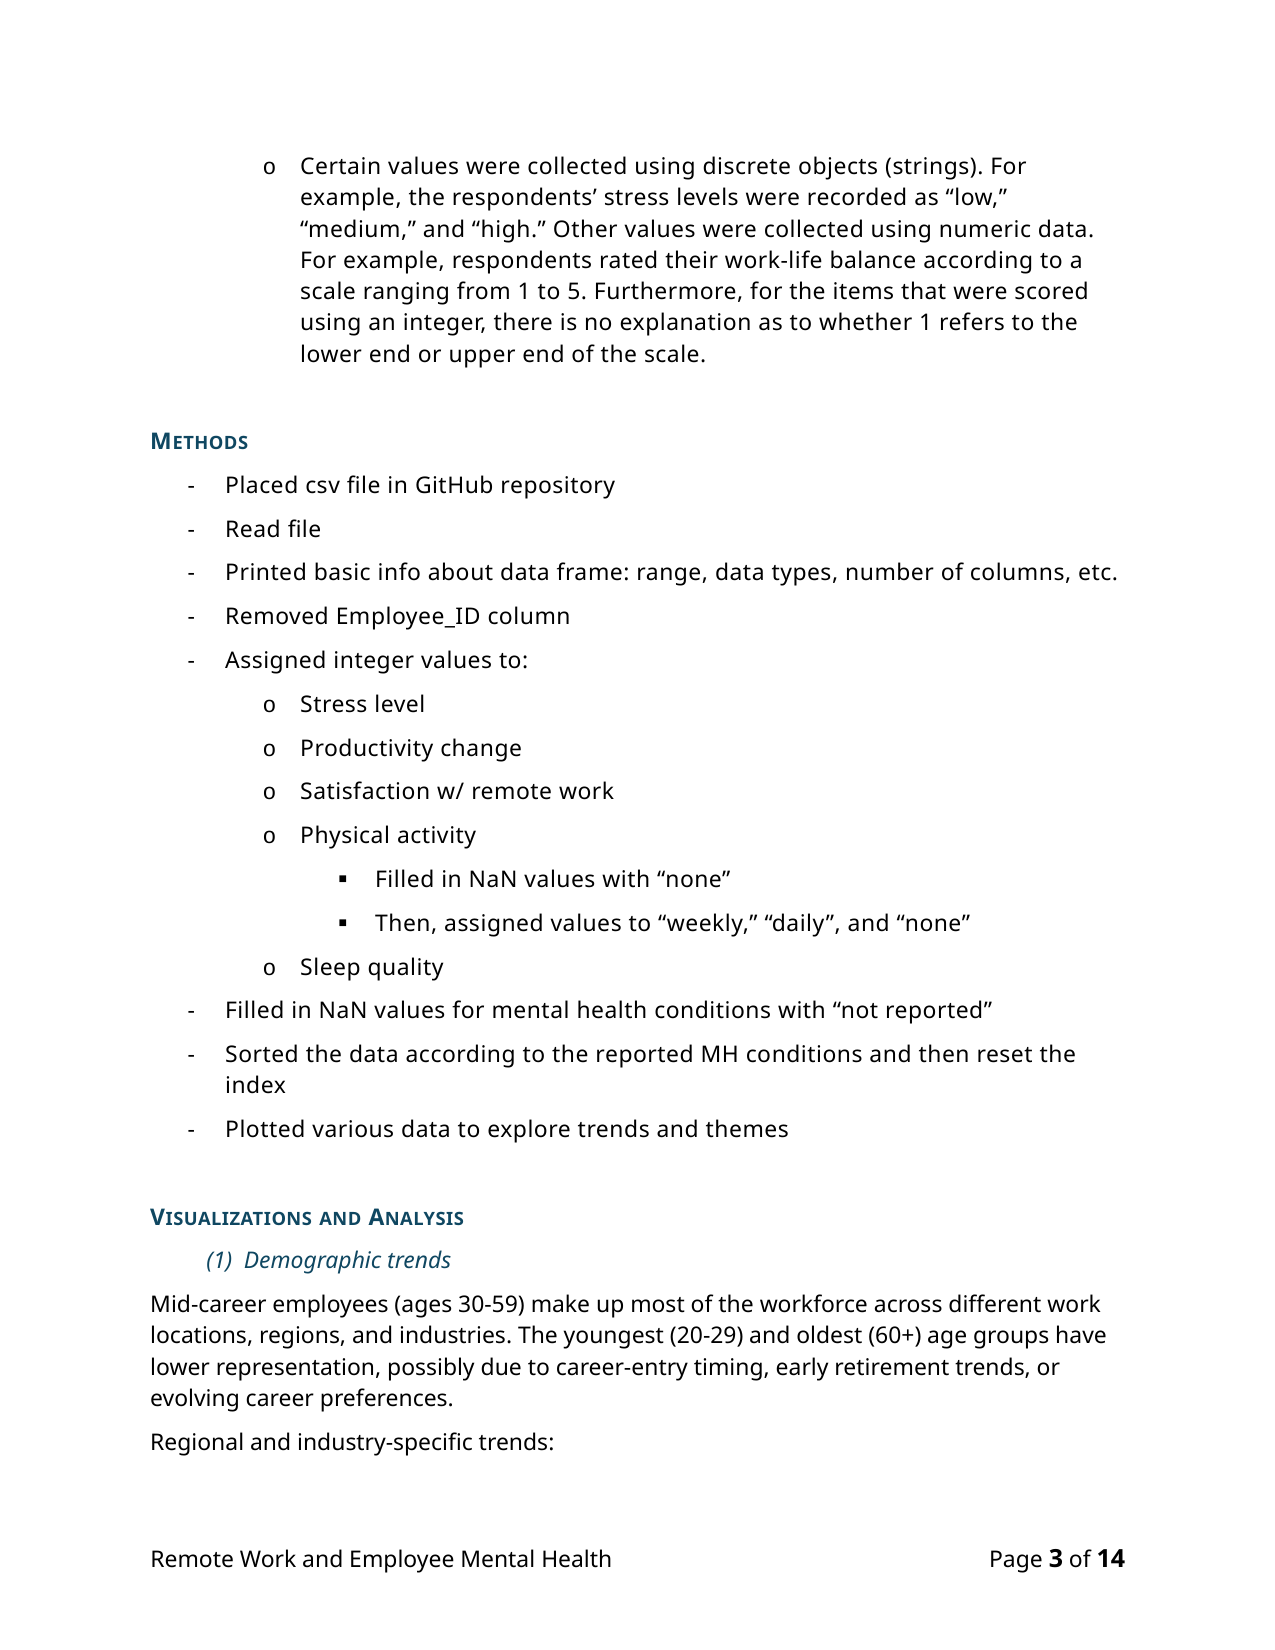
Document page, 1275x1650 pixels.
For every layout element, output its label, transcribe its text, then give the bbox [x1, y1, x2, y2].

list Then, assigned values to “weekly,” “daily”, and “none” [337, 907, 1125, 938]
list Printed basic info about data frame: range, data types, number of columns, etc. [187, 556, 1125, 588]
text Regional and industry-specific trends: [150, 1426, 1125, 1457]
list Physical activity [262, 819, 1125, 851]
list Satisfaction w/ remote work [262, 775, 1125, 807]
list Plotted various data to explore trends and themes [187, 1113, 1125, 1144]
list Demographic trends [206, 1244, 1125, 1276]
list Assigned integer values to: [187, 644, 1125, 675]
list Sorted the data according to the reported MH conditions and then reset the index [187, 1038, 1125, 1101]
list Sleep quality [262, 951, 1125, 982]
list Removed Employee_ID column [187, 600, 1125, 631]
list Stress level [262, 688, 1125, 719]
list Certain values were collected using discrete objects (strings). For example, the respondents’ stress levels were recorded as “low,” “medium,” and “high.” Other values were collected using numeric data. For example, respondents rated their work-life balance according to a scale ranging from 1 to 5. Furthermore, for the items that were scored using an integer, there is no explanation as to whether 1 refers to the lower end or upper end of the scale. [262, 150, 1125, 369]
list Filled in NaN values for mental health conditions with “not reported” [187, 994, 1125, 1026]
list Placed csv file in GitHub repository [187, 469, 1125, 500]
list Productivity change [262, 731, 1125, 763]
list Filled in NaN values with “none” [337, 863, 1125, 894]
text Visualizations and Analysis [150, 1201, 1125, 1232]
list Read file [187, 513, 1125, 544]
text Mid-career employees (ages 30-59) make up most of the workforce across different work locations, regions, and industries. The youngest (20-29) and oldest (60+) age groups have lower representation, possibly due to career-entry timing, early retirement trends, or evolving career preferences. [150, 1288, 1125, 1413]
text Methods [150, 425, 1125, 456]
